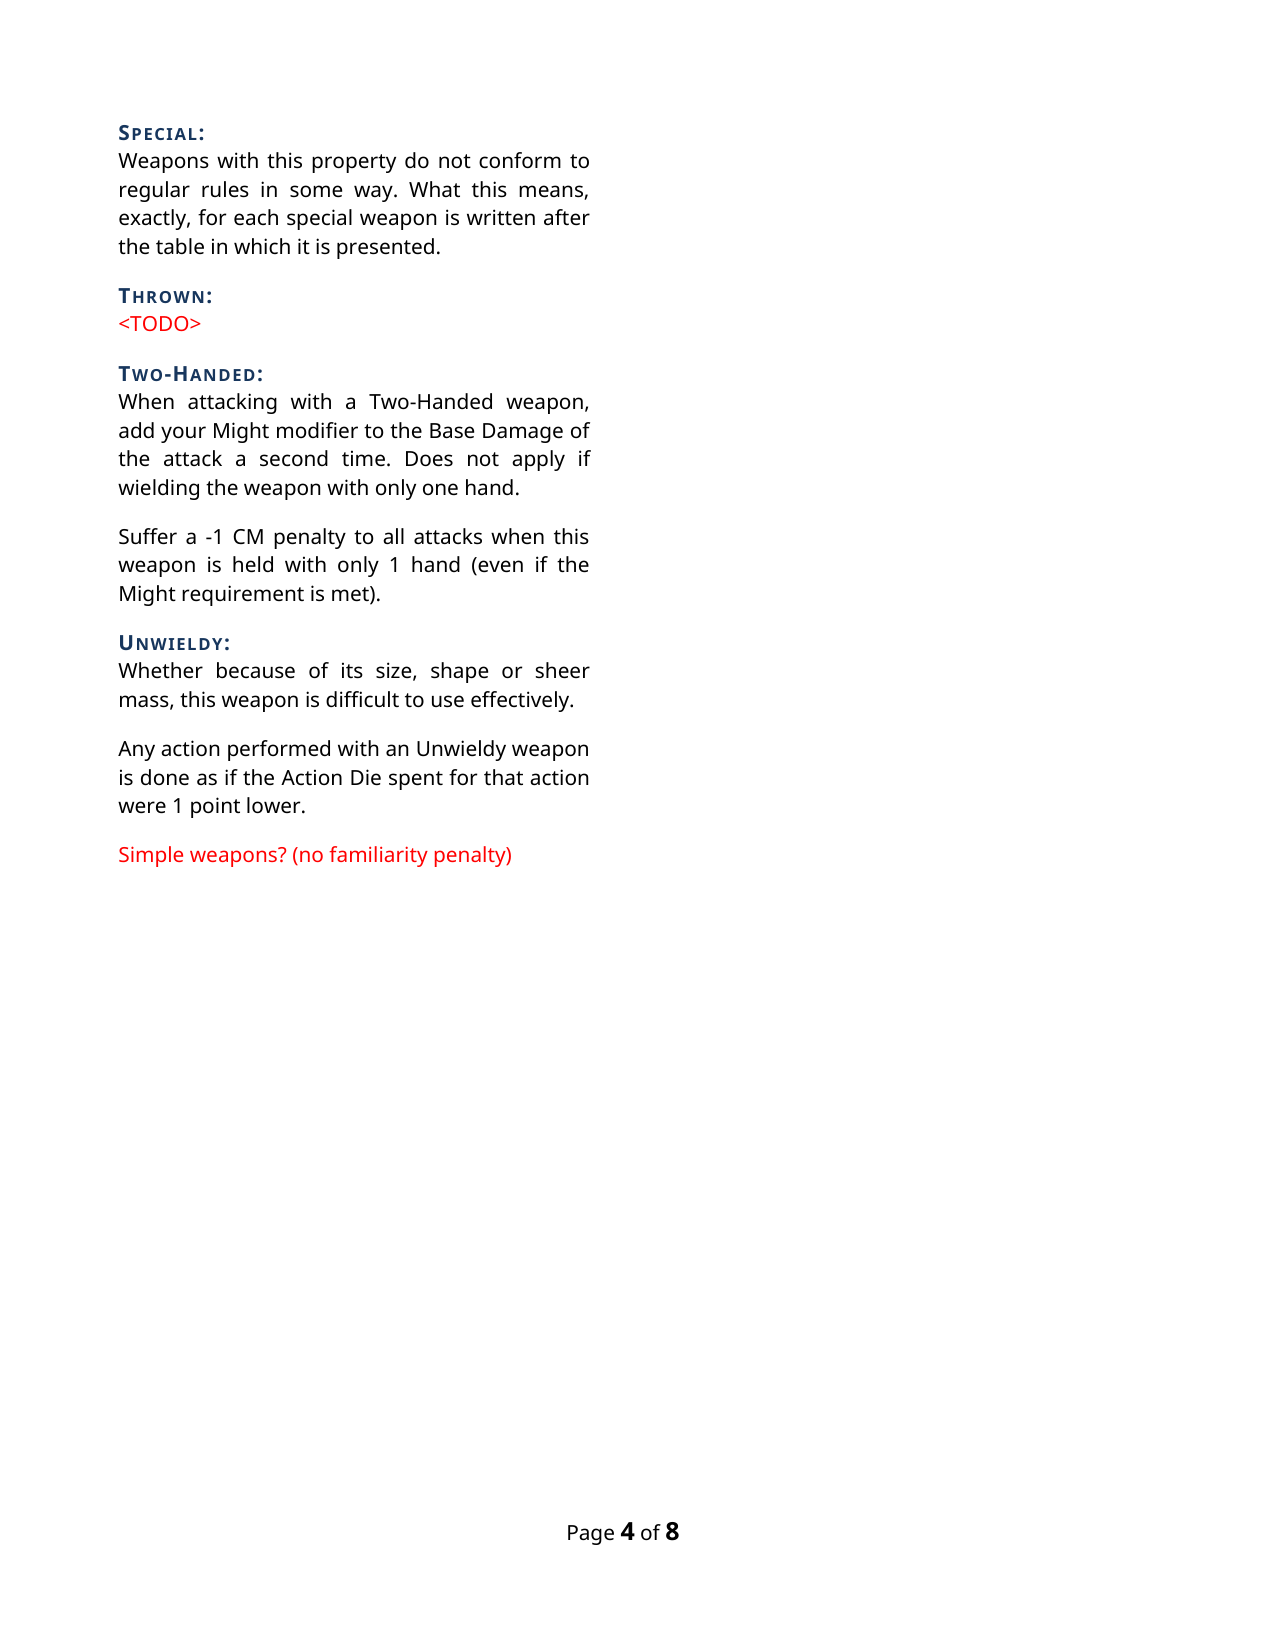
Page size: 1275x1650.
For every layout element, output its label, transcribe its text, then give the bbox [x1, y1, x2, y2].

text Suffer a -1 CM penalty to all attacks when this weapon is held with only 1 hand (even if the Might requirement is met). [118, 522, 591, 607]
text When attacking with a Two-Handed weapon, add your Might modifier to the Base Damage of the attack a second time. Does not apply if wielding the weapon with only one hand. [118, 387, 591, 501]
subtitle Unwieldy: [118, 628, 591, 656]
text <TODO> [118, 309, 591, 338]
text Whether because of its size, shape or sheer mass, this weapon is difficult to use effectively. [118, 656, 591, 713]
text Weapons with this property do not conform to regular rules in some way. What this means, exactly, for each special weapon is written after the table in which it is presented. [118, 147, 591, 260]
subtitle Thrown: [118, 281, 591, 309]
text Any action performed with an Unwieldy weapon is done as if the Action Die spent for that action were 1 point lower. [118, 734, 591, 819]
subtitle Two-Handed: [118, 359, 591, 387]
text Simple weapons? (no familiarity penalty) [118, 840, 591, 869]
subtitle Special: [118, 118, 591, 147]
